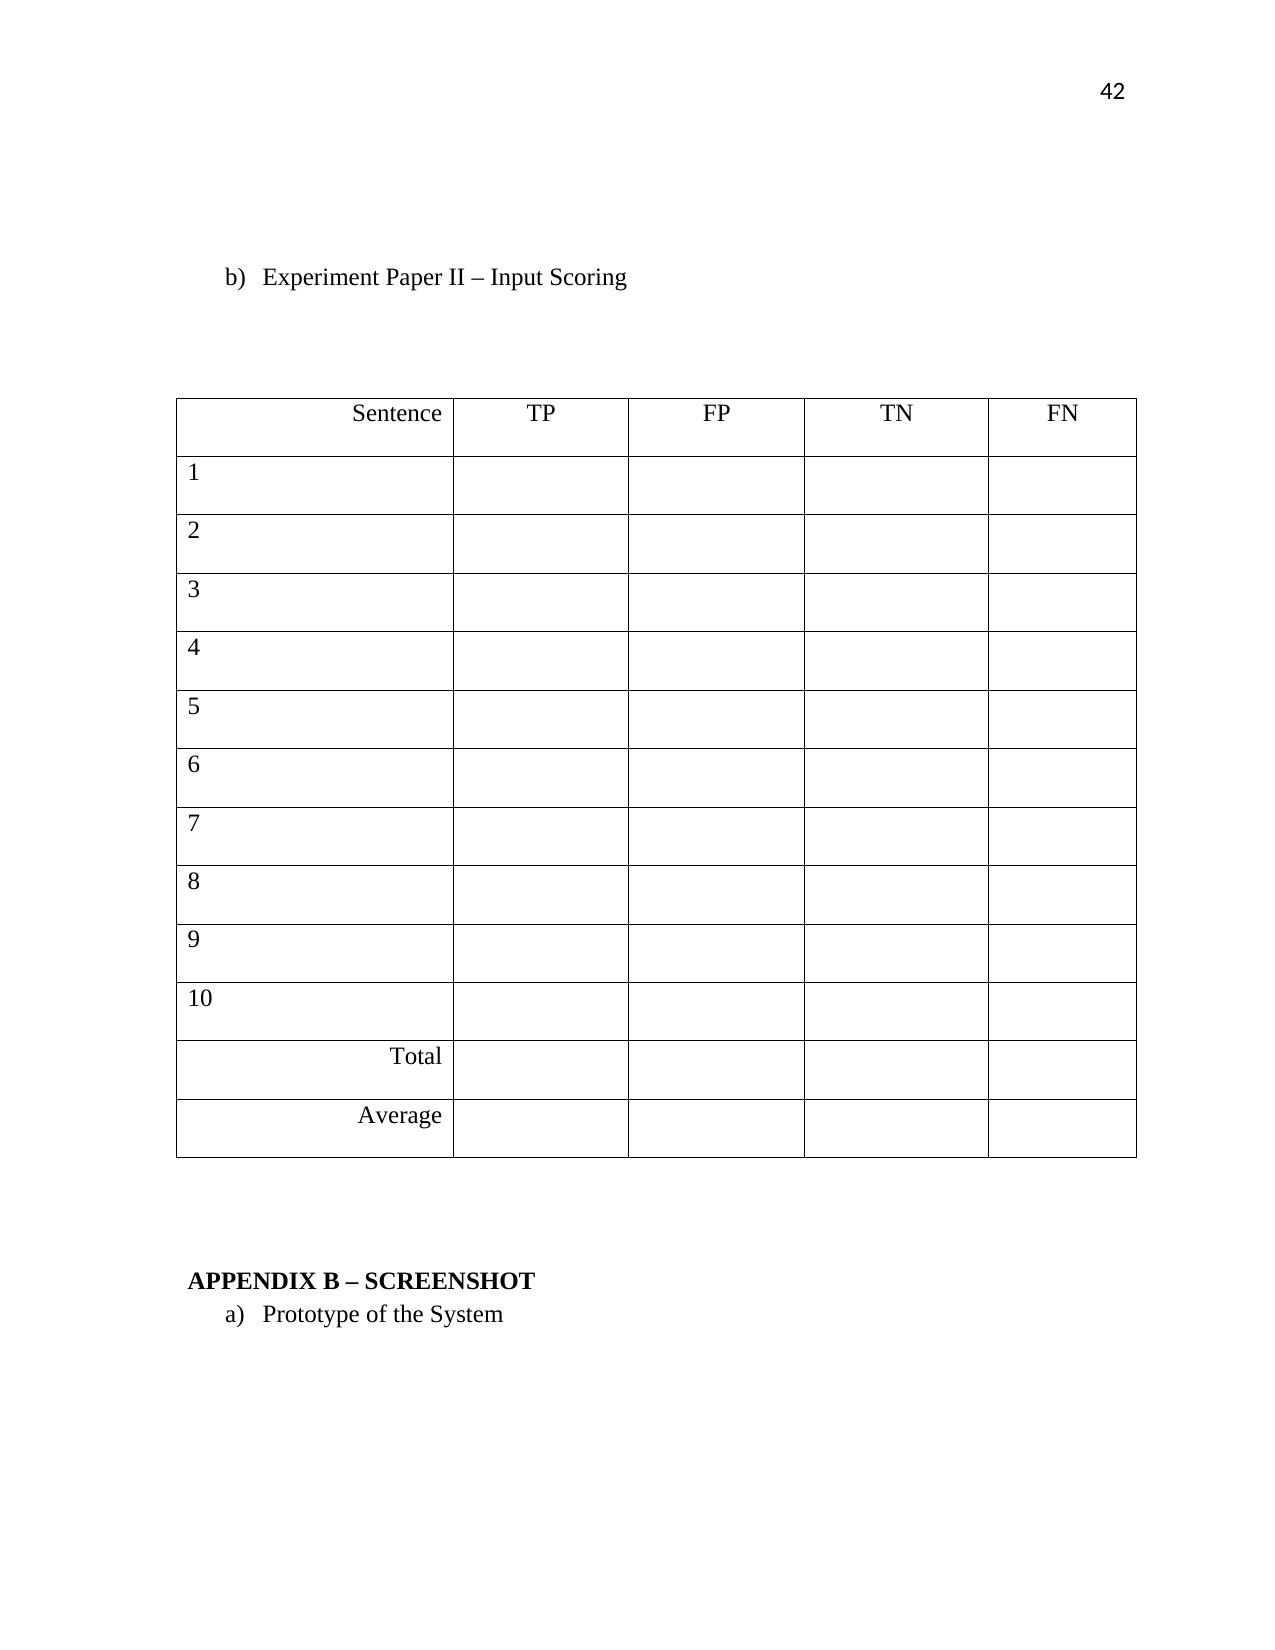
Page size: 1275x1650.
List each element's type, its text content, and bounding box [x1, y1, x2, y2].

table_cell [454, 691, 628, 748]
table_cell [805, 1100, 988, 1157]
table_cell [629, 632, 804, 690]
table_cell [989, 457, 1136, 514]
list Experiment Paper II – Input Scoring [225, 262, 1125, 290]
table_cell [454, 808, 628, 865]
table_cell [629, 866, 804, 923]
table_cell [989, 1041, 1136, 1099]
table_cell 2 [177, 515, 453, 573]
table_cell Average [177, 1100, 453, 1157]
table_cell [805, 515, 988, 573]
table_cell [805, 691, 988, 748]
table_cell 7 [177, 808, 453, 865]
table_header TP [454, 399, 628, 456]
subtitle APPENDIX B – SCREENSHOT [187, 1266, 1125, 1294]
table_cell [989, 691, 1136, 748]
table_cell [989, 925, 1136, 982]
table_cell [805, 632, 988, 690]
table_cell [629, 925, 804, 982]
table_cell [805, 983, 988, 1040]
table_cell 3 [177, 574, 453, 631]
table_cell [989, 1100, 1136, 1157]
table_cell 10 [177, 983, 453, 1040]
table_cell [805, 1041, 988, 1099]
table_cell [989, 574, 1136, 631]
table_cell [805, 866, 988, 923]
list Prototype of the System [225, 1299, 1125, 1327]
table_cell [629, 1041, 804, 1099]
table_cell [805, 457, 988, 514]
table_header FP [629, 399, 804, 456]
table_cell [629, 691, 804, 748]
table_cell 6 [177, 749, 453, 807]
table_cell [805, 749, 988, 807]
table_cell [629, 1100, 804, 1157]
table_header Sentence [177, 399, 453, 456]
table_header FN [989, 399, 1136, 456]
table_cell 1 [177, 457, 453, 514]
table_cell [805, 925, 988, 982]
table_cell [989, 808, 1136, 865]
table_cell [454, 983, 628, 1040]
table_cell [454, 515, 628, 573]
table_cell [805, 808, 988, 865]
table_cell [454, 925, 628, 982]
table_header TN [805, 399, 988, 456]
table_cell [454, 632, 628, 690]
table_cell [989, 983, 1136, 1040]
table_cell [989, 866, 1136, 923]
table_cell 4 [177, 632, 453, 690]
table_cell [989, 515, 1136, 573]
table_cell [454, 1041, 628, 1099]
table_cell [629, 808, 804, 865]
table_cell [629, 457, 804, 514]
table_cell 5 [177, 691, 453, 748]
table_cell Total [177, 1041, 453, 1099]
table_cell [805, 574, 988, 631]
table_cell [454, 866, 628, 923]
table_cell [629, 749, 804, 807]
table_cell 8 [177, 866, 453, 923]
table_cell [629, 574, 804, 631]
table_cell [454, 457, 628, 514]
table_cell 9 [177, 925, 453, 982]
table_cell [629, 983, 804, 1040]
table_cell [454, 1100, 628, 1157]
table_cell [989, 632, 1136, 690]
table_cell [454, 749, 628, 807]
table_cell [454, 574, 628, 631]
table_cell [989, 749, 1136, 807]
table_cell [629, 515, 804, 573]
